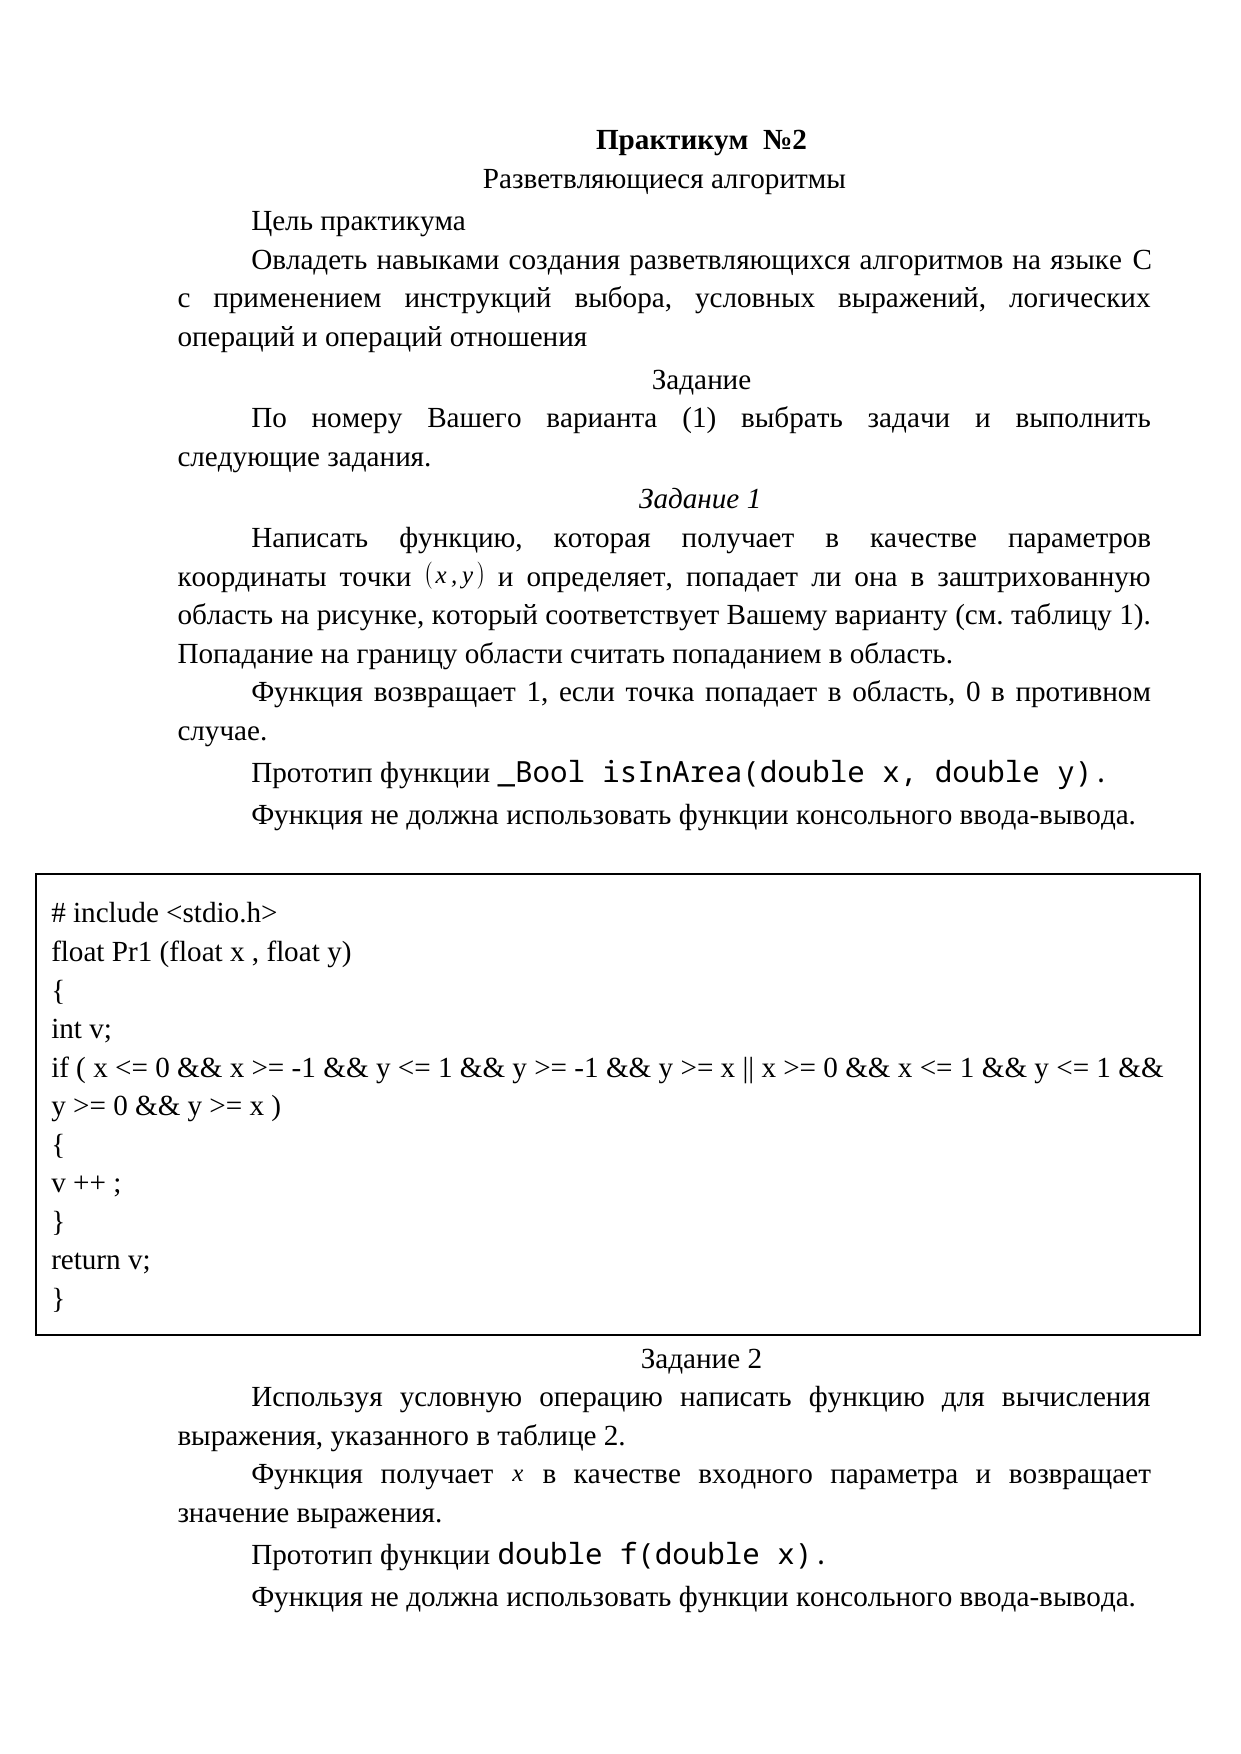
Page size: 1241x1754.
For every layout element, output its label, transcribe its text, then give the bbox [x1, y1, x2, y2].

subtitle Задание [177, 362, 1152, 395]
text Функция возвращает 1, если точка попадает в область, 0 в противном случае. [177, 674, 1152, 746]
text Функция не должна использовать функции консольного ввода-вывода. [177, 797, 1152, 831]
subtitle Задание 2 [177, 1341, 1152, 1374]
text По номеру Вашего варианта (1) выбрать задачи и выполнить следующие задания. [177, 400, 1152, 472]
subtitle Практикум №2 Разветвляющиеся алгоритмы [177, 122, 1152, 194]
text Прототип функции _Bool isInArea(double x, double y). [177, 751, 1152, 791]
text Прототип функции double f(double x). [177, 1533, 1152, 1573]
text Используя условную операцию написать функцию для вычисления выражения, указанного в таблице 2. [177, 1379, 1152, 1451]
text Написать функцию, которая получает в качестве параметров координаты точки и определяет, попадает ли она в заштрихованную область на рисунке, который соответствует Вашему варианту (см. таблицу 1). Попадание на границу области считать попаданием в область. [177, 520, 1152, 669]
subtitle Задание 1 [177, 482, 1152, 515]
subtitle Цель практикума [177, 203, 1152, 237]
text Овладеть навыками создания разветвляющихся алгоритмов на языке C с применением инструкций выбора, условных выражений, логических операций и операций отношения [177, 242, 1152, 353]
text Функция получает в качестве входного параметра и возвращает значение выражения. [177, 1456, 1152, 1528]
text Функция не должна использовать функции консольного ввода-вывода. [177, 1579, 1152, 1613]
